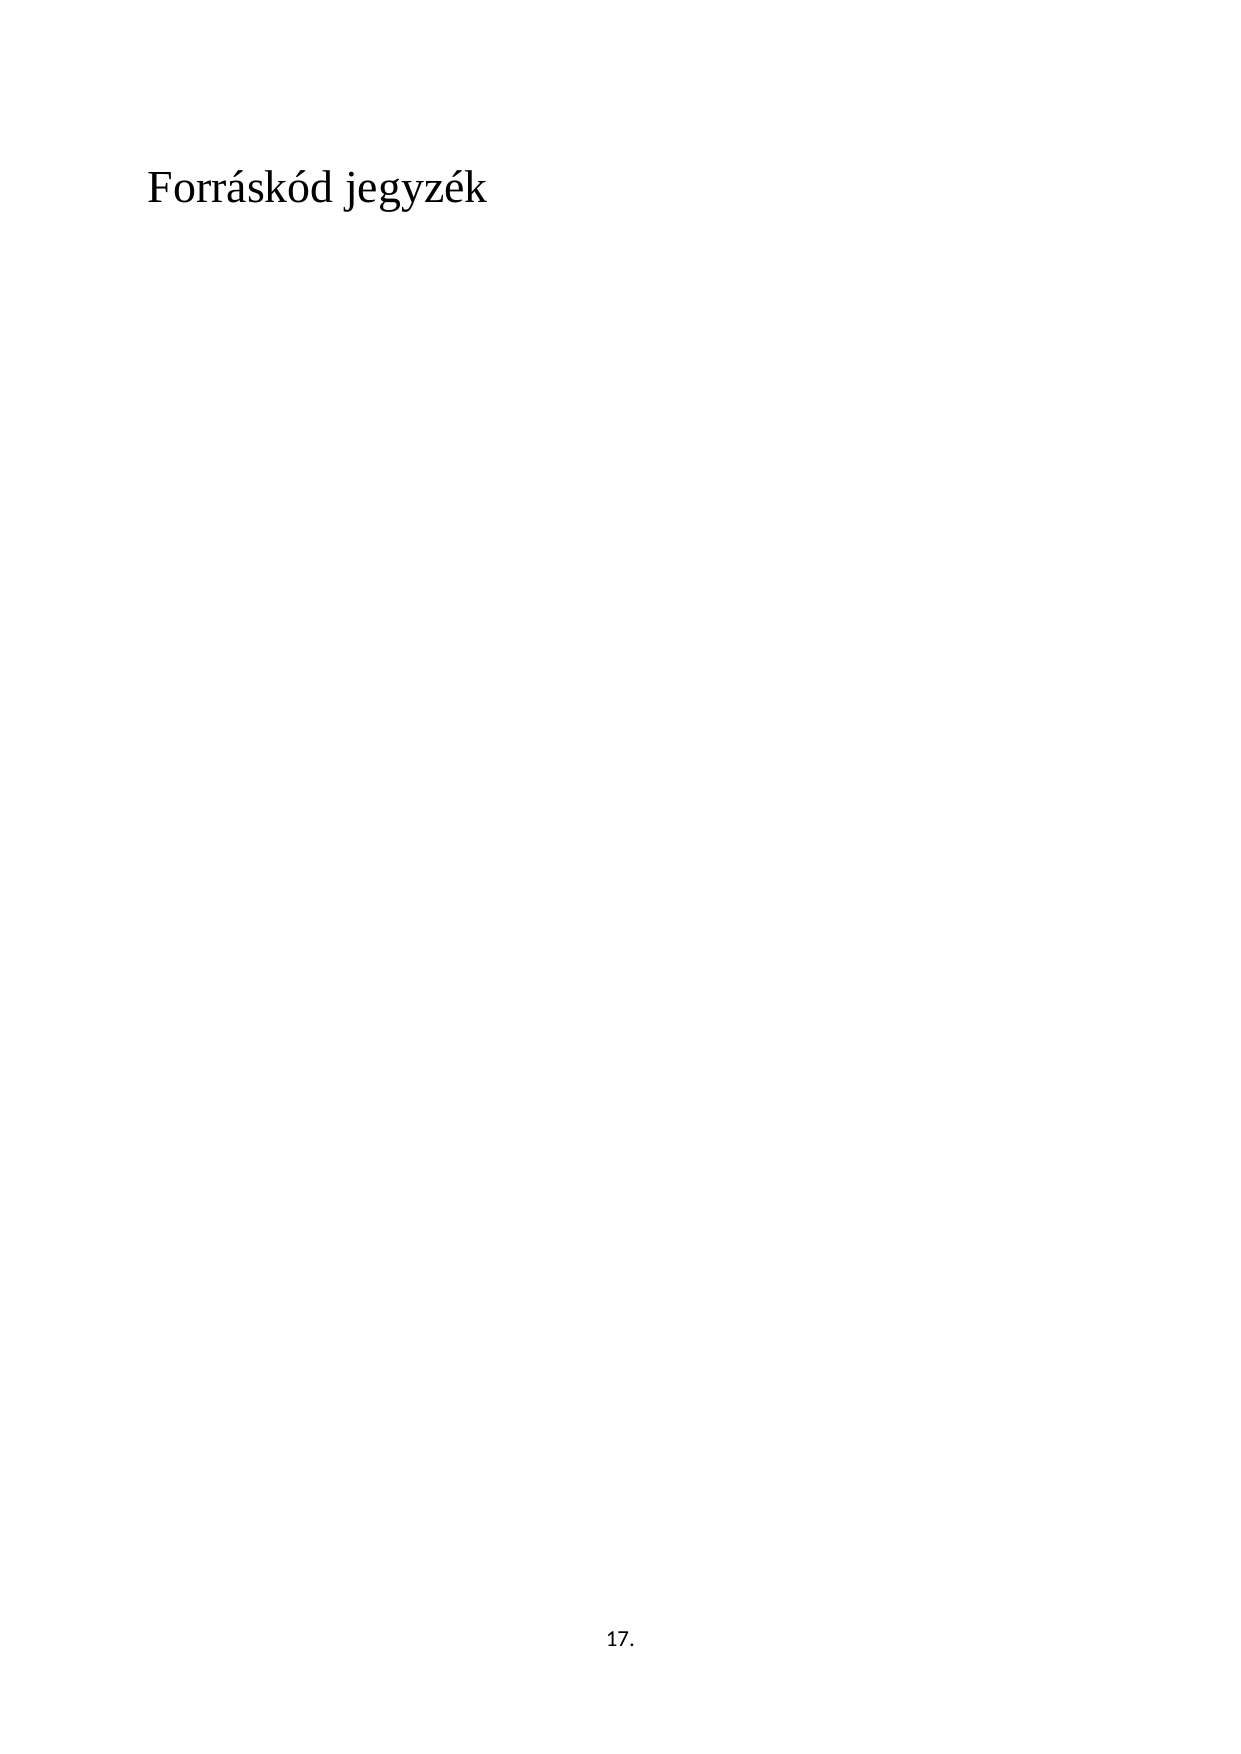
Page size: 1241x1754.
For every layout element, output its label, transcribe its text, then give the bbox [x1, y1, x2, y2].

subtitle Forráskód jegyzék [148, 160, 1093, 213]
